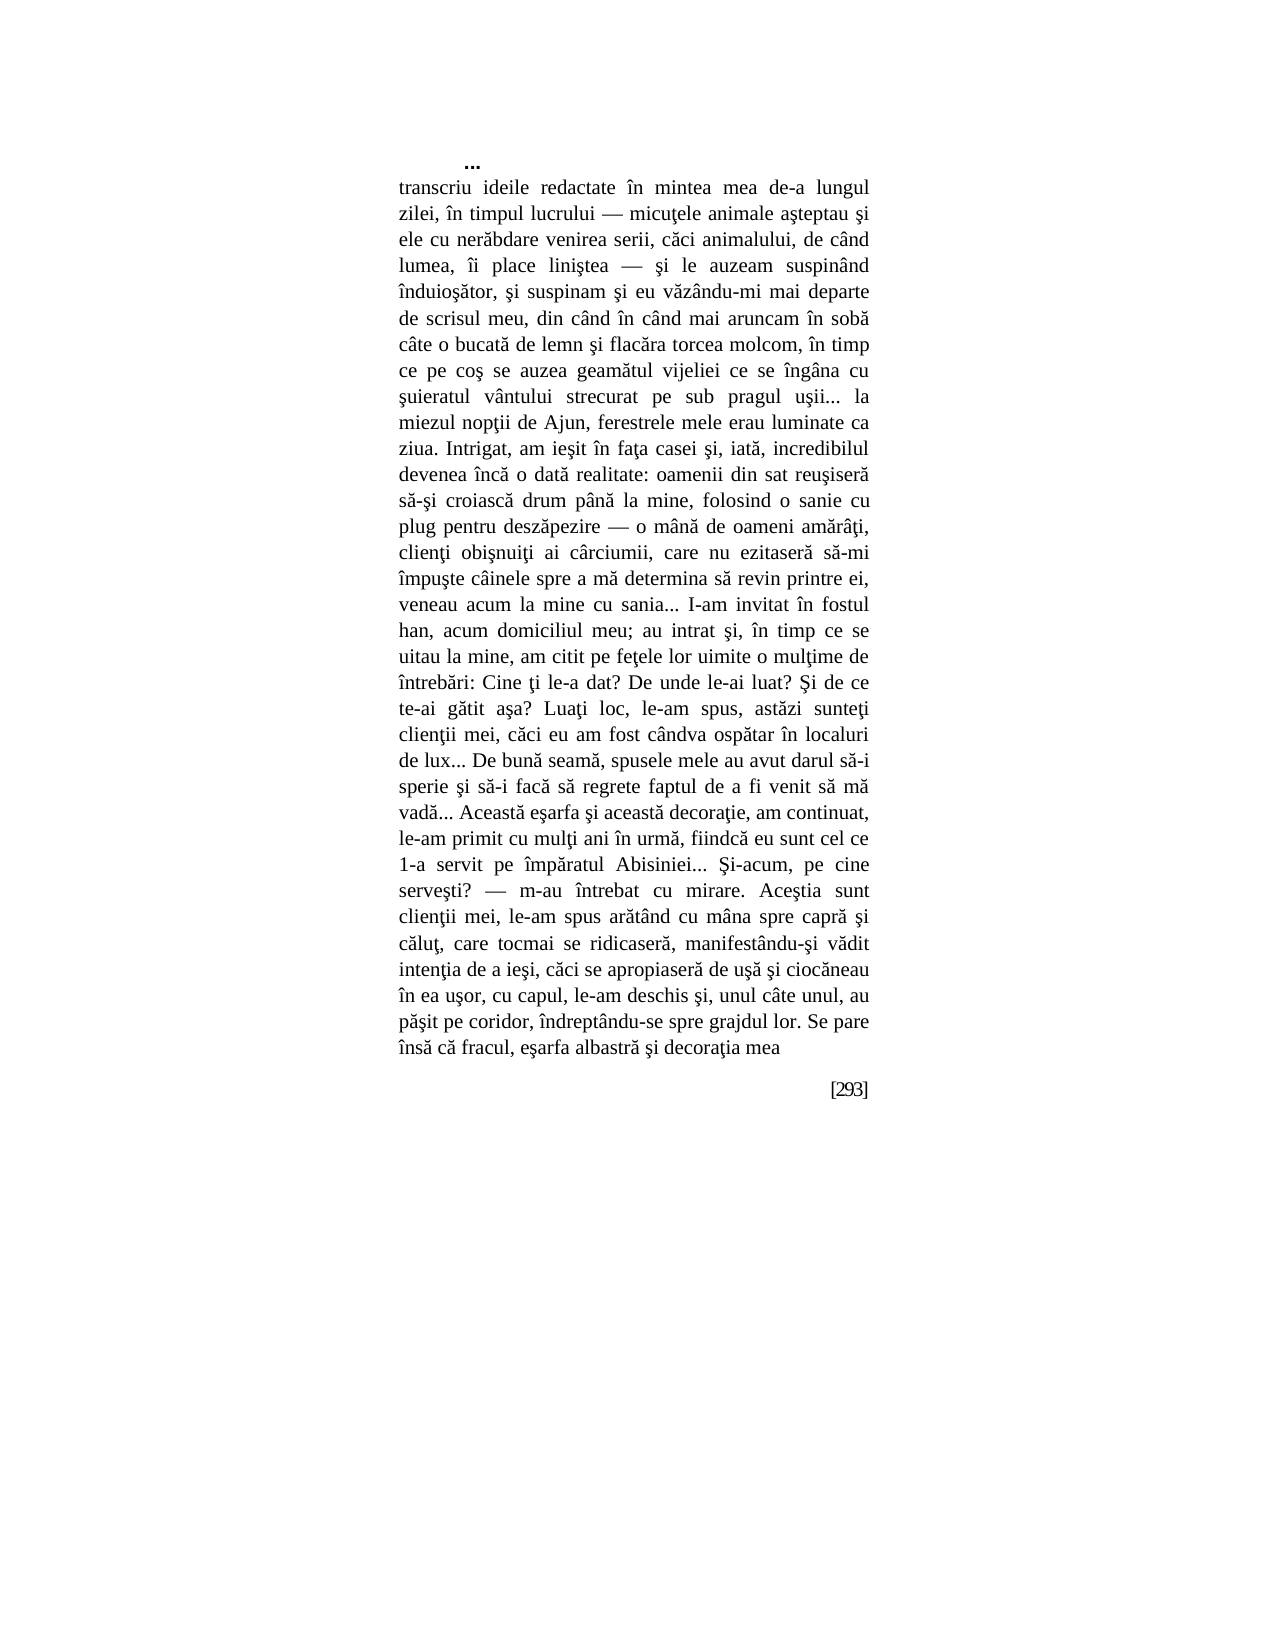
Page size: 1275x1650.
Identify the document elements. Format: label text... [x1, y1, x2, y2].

text transcriu ideile redactate în mintea mea de-a lungul zilei, în timpul lucrului — micuţele animale aşteptau şi ele cu nerăbdare venirea serii, căci animalului, de când lumea, îi place liniştea — şi le auzeam suspinând înduioşător, şi suspinam şi eu văzându-mi mai departe de scrisul meu, din când în când mai aruncam în sobă câte o bucată de lemn şi flacăra torcea molcom, în timp ce pe coş se auzea geamătul vijeliei ce se îngâna cu şuieratul vântului strecurat pe sub pragul uşii... la miezul nopţii de Ajun, ferestrele mele erau luminate ca ziua. Intrigat, am ieşit în faţa casei şi, iată, incredibilul devenea încă o dată realitate: oamenii din sat reuşiseră să-şi croiască drum până la mine, folosind o sanie cu plug pentru deszăpezire — o mână de oameni amărâţi, clienţi obişnuiţi ai cârciumii, care nu ezitaseră să-mi împuşte câinele spre a mă determina să revin printre ei, veneau acum la mine cu sania... I-am invitat în fostul han, acum domiciliul meu; au intrat şi, în timp ce se uitau la mine, am citit pe feţele lor uimite o mulţime de întrebări: Cine ţi le-a dat? De unde le-ai luat? Şi de ce te-ai gătit aşa? Luaţi loc, le-am spus, astăzi sunteţi clienţii mei, căci eu am fost cândva ospătar în localuri de lux... De bună seamă, spusele mele au avut darul să-i sperie şi să-i facă să regrete faptul de a fi venit să mă vadă... Această eşarfa şi această decoraţie, am continuat, le-am primit cu mulţi ani în urmă, fiindcă eu sunt cel ce 1-a servit pe împăratul Abisiniei... Şi-acum, pe cine serveşti? — m-au întrebat cu mirare. Aceştia sunt clienţii mei, le-am spus arătând cu mâna spre capră şi căluţ, care tocmai se ridicaseră, manifestându-şi vădit intenţia de a ieşi, căci se apropiaseră de uşă şi ciocăneau în ea uşor, cu capul, le-am deschis şi, unul câte unul, au păşit pe coridor, îndreptându-se spre grajdul lor. Se pare însă că fracul, eşarfa albastră şi decoraţia mea [399, 174, 870, 1059]
text [293] [399, 1077, 870, 1101]
text ... [464, 150, 870, 174]
